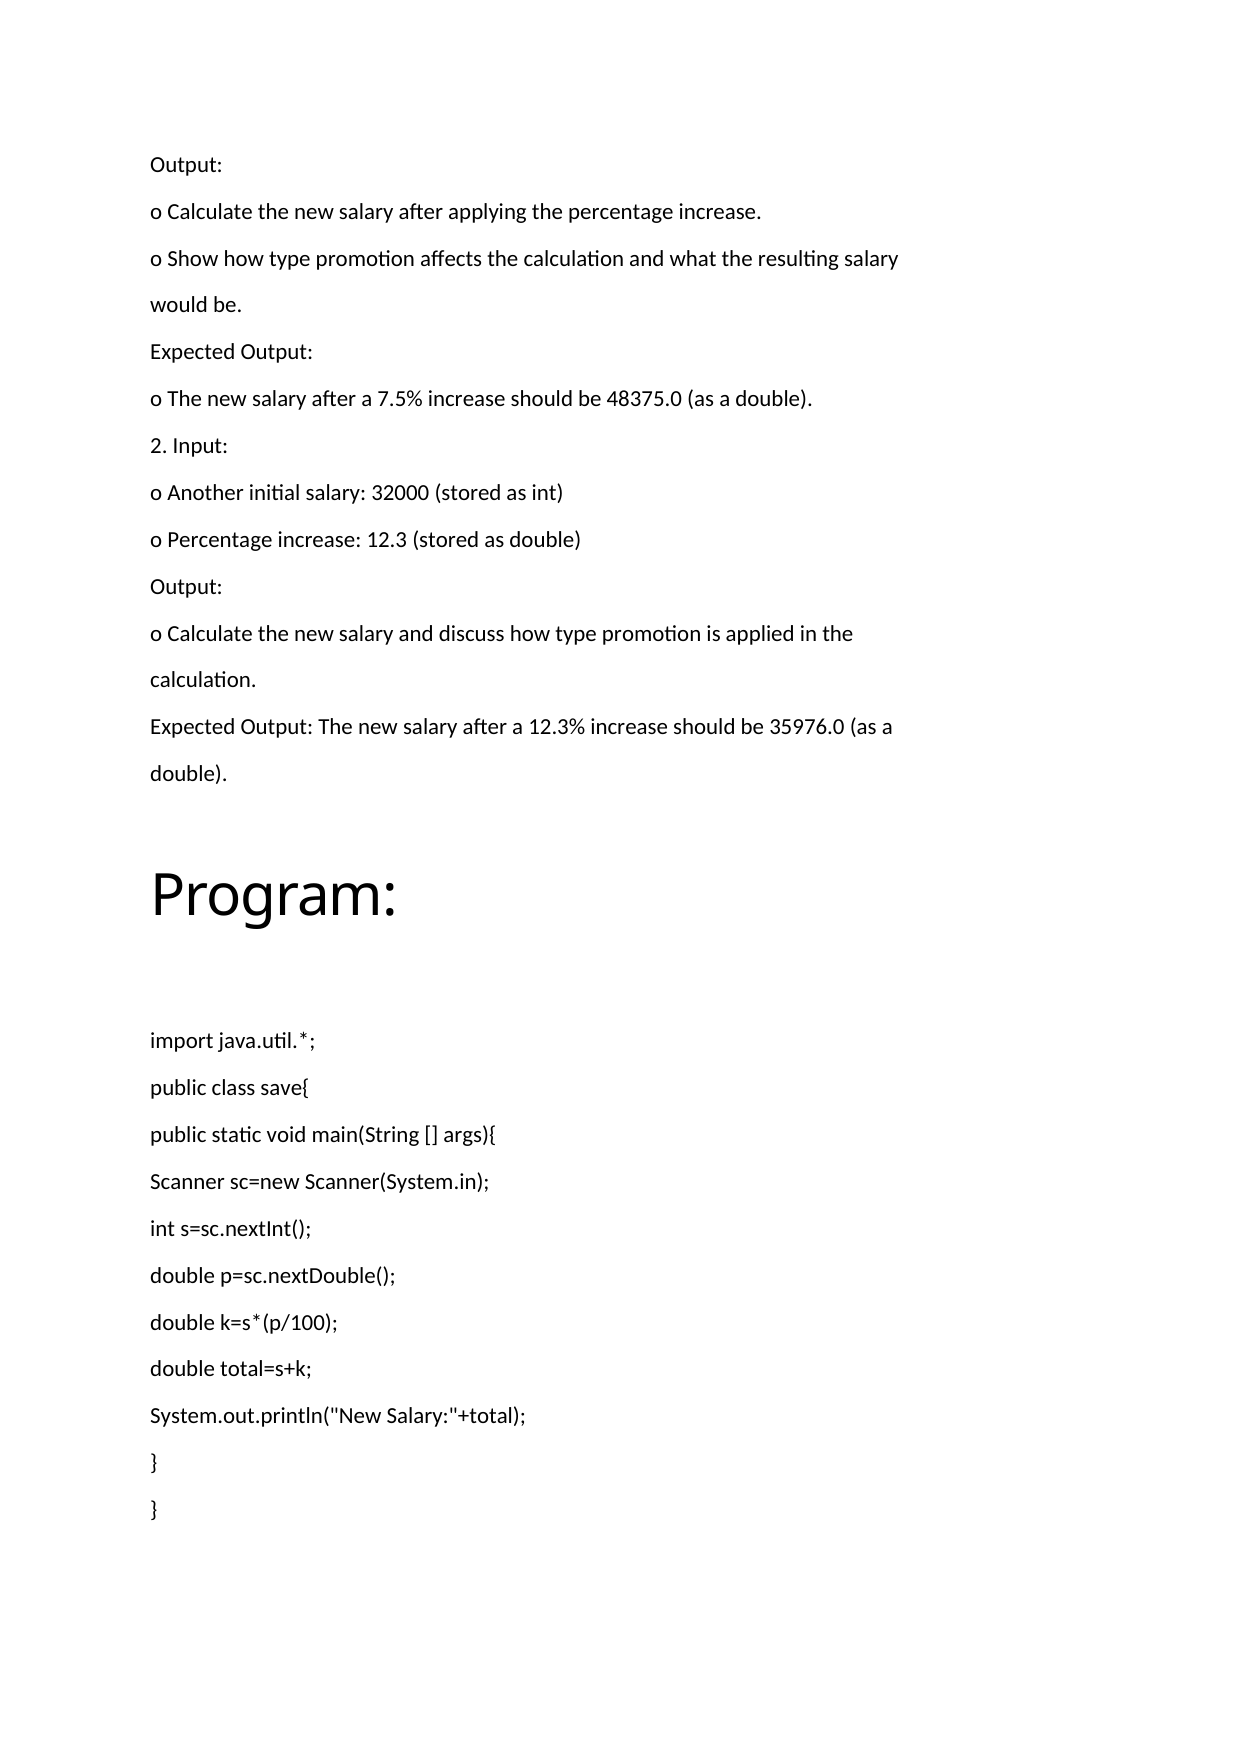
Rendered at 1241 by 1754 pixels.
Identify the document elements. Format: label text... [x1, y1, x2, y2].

text public class save{ [150, 1073, 1090, 1101]
text 2. Input: [150, 431, 1090, 459]
text would be. [150, 291, 1090, 319]
text double). [150, 759, 1090, 787]
text o The new salary after a 7.5% increase should be 48375.0 (as a double). [150, 384, 1090, 412]
text Output: [150, 150, 1090, 178]
text o Another initial salary: 32000 (stored as int) [150, 478, 1090, 506]
text Output: [150, 572, 1090, 600]
text o Calculate the new salary and discuss how type promotion is applied in the [150, 619, 1090, 647]
text double total=s+k; [150, 1354, 1090, 1382]
title Program: [150, 853, 1090, 933]
text } [150, 1495, 1090, 1523]
text Scanner sc=new Scanner(System.in); [150, 1167, 1090, 1195]
text int s=sc.nextInt(); [150, 1214, 1090, 1242]
text double k=s*(p/100); [150, 1308, 1090, 1336]
text o Percentage increase: 12.3 (stored as double) [150, 525, 1090, 553]
text calculation. [150, 666, 1090, 694]
text double p=sc.nextDouble(); [150, 1261, 1090, 1289]
text System.out.println("New Salary:"+total); [150, 1401, 1090, 1429]
text } [150, 1448, 1090, 1476]
text Expected Output: The new salary after a 12.3% increase should be 35976.0 (as a [150, 712, 1090, 741]
text o Calculate the new salary after applying the percentage increase. [150, 197, 1090, 225]
text import java.util.*; [150, 1026, 1090, 1054]
text public static void main(String [] args){ [150, 1120, 1090, 1148]
text o Show how type promotion affects the calculation and what the resulting salary [150, 244, 1090, 272]
text Expected Output: [150, 337, 1090, 366]
